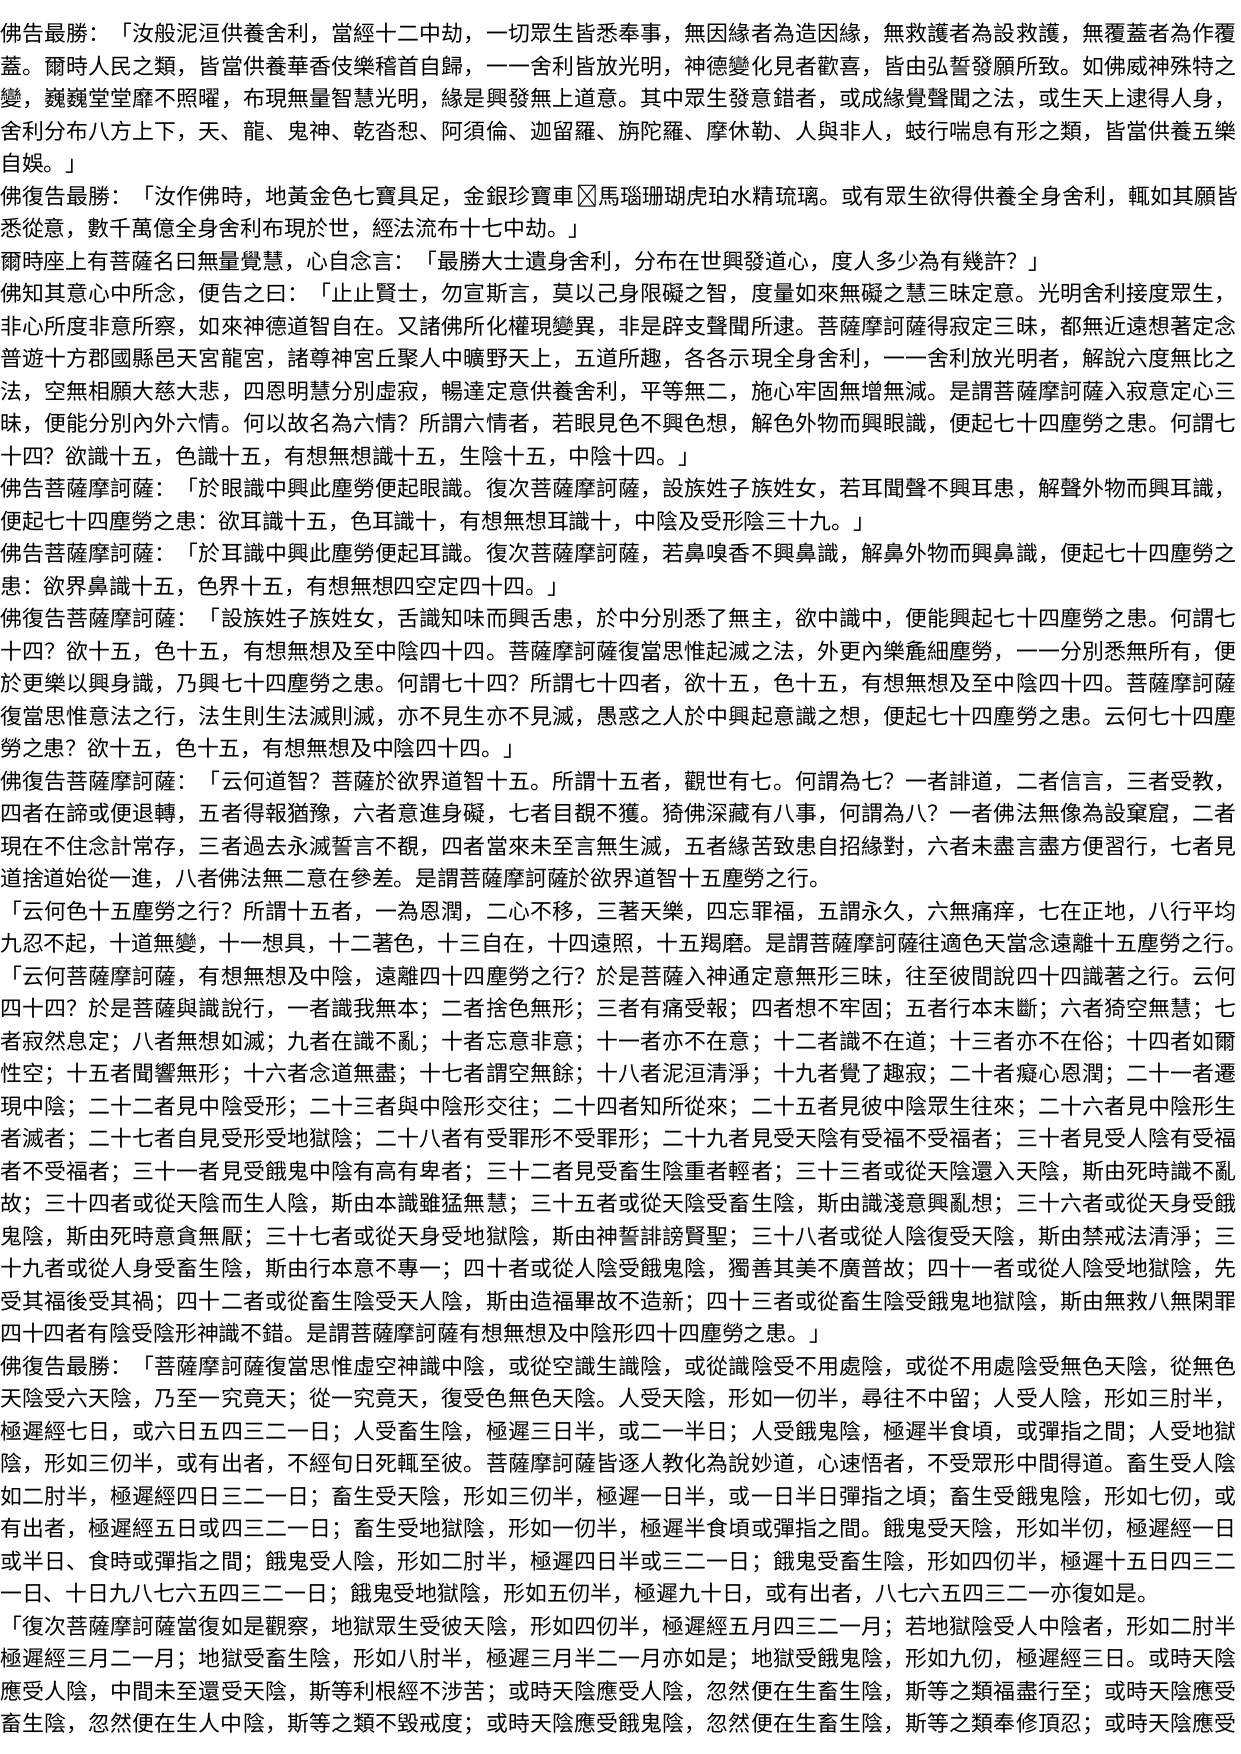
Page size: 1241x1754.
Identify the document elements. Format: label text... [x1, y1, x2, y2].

text 佛復告菩薩摩訶薩：「設族姓子族姓女，舌識知味而興舌患，於中分別悉了無主，欲中識中，便能興起七十四塵勞之患。何謂七十四？欲十五，色十五，有想無想及至中陰四十四。菩薩摩訶薩復當思惟起滅之法，外更內樂麁細塵勞，一一分別悉無所有，便於更樂以興身識，乃興七十四塵勞之患。何謂七十四？所謂七十四者，欲十五，色十五，有想無想及至中陰四十四。菩薩摩訶薩復當思惟意法之行，法生則生法滅則滅，亦不見生亦不見滅，愚惑之人於中興起意識之想，便起七十四塵勞之患。云何七十四塵勞之患？欲十五，色十五，有想無想及中陰四十四。」 [0, 601, 1240, 763]
text 佛告菩薩摩訶薩：「於眼識中興此塵勞便起眼識。復次菩薩摩訶薩，設族姓子族姓女，若耳聞聲不興耳患，解聲外物而興耳識，便起七十四塵勞之患：欲耳識十五，色耳識十，有想無想耳識十，中陰及受形陰三十九。」 [0, 471, 1240, 536]
text 佛告菩薩摩訶薩：「於耳識中興此塵勞便起耳識。復次菩薩摩訶薩，若鼻嗅香不興鼻識，解鼻外物而興鼻識，便起七十四塵勞之患：欲界鼻識十五，色界十五，有想無想四空定四十四。」 [0, 536, 1240, 601]
text 「云何色十五塵勞之行？所謂十五者，一為恩潤，二心不移，三著天樂，四忘罪福，五謂永久，六無痛痒，七在正地，八行平均，九忍不起，十道無變，十一想具，十二著色，十三自在，十四遠照，十五羯磨。是謂菩薩摩訶薩往適色天當念遠離十五塵勞之行。 [0, 893, 1240, 958]
text 佛復告菩薩摩訶薩：「云何道智？菩薩於欲界道智十五。所謂十五者，觀世有七。何謂為七？一者誹道，二者信言，三者受教，四者在諦或便退轉，五者得報猶豫，六者意進身礙，七者目覩不獲。猗佛深藏有八事，何謂為八？一者佛法無像為設窠窟，二者現在不住念計常存，三者過去永滅誓言不覩，四者當來未至言無生滅，五者緣苦致患自招緣對，六者未盡言盡方便習行，七者見道捨道始從一進，八者佛法無二意在參差。是謂菩薩摩訶薩於欲界道智十五塵勞之行。 [0, 763, 1240, 893]
text 佛復告最勝：「汝作佛時，地黃金色七寶具足，金銀珍寶車𤦲馬瑙珊瑚虎珀水精琉璃。或有眾生欲得供養全身舍利，輒如其願皆悉從意，數千萬億全身舍利布現於世，經法流布十七中劫。」 [0, 178, 1240, 243]
text 佛知其意心中所念，便告之曰：「止止賢士，勿宣斯言，莫以己身限礙之智，度量如來無礙之慧三昧定意。光明舍利接度眾生，非心所度非意所察，如來神德道智自在。又諸佛所化權現變異，非是辟支聲聞所逮。菩薩摩訶薩得寂定三昧，都無近遠想著定念，普遊十方郡國縣邑天宮龍宮，諸尊神宮丘聚人中曠野天上，五道所趣，各各示現全身舍利，一一舍利放光明者，解說六度無比之法，空無相願大慈大悲，四恩明慧分別虛寂，暢達定意供養舍利，平等無二，施心牢固無增無減。是謂菩薩摩訶薩入寂意定心三昧，便能分別內外六情。何以故名為六情？所謂六情者，若眼見色不興色想，解色外物而興眼識，便起七十四塵勞之患。何謂七十四？欲識十五，色識十五，有想無想識十五，生陰十五，中陰十四。」 [0, 276, 1240, 471]
text 佛復告最勝：「菩薩摩訶薩復當思惟虛空神識中陰，或從空識生識陰，或從識陰受不用處陰，或從不用處陰受無色天陰，從無色天陰受六天陰，乃至一究竟天；從一究竟天，復受色無色天陰。人受天陰，形如一仞半，尋往不中留；人受人陰，形如三肘半，極遲經七日，或六日五四三二一日；人受畜生陰，極遲三日半，或二一半日；人受餓鬼陰，極遲半食頃，或彈指之間；人受地獄陰，形如三仞半，或有出者，不經旬日死輒至彼。菩薩摩訶薩皆逐人教化為說妙道，心速悟者，不受眾形中間得道。畜生受人陰，如二肘半，極遲經四日三二一日；畜生受天陰，形如三仞半，極遲一日半，或一日半日彈指之頃；畜生受餓鬼陰，形如七仞，或有出者，極遲經五日或四三二一日；畜生受地獄陰，形如一仞半，極遲半食頃或彈指之間。餓鬼受天陰，形如半仞，極遲經一日或半日、食時或彈指之間；餓鬼受人陰，形如二肘半，極遲四日半或三二一日；餓鬼受畜生陰，形如四仞半，極遲十五日四三二一日、十日九八七六五四三二一日；餓鬼受地獄陰，形如五仞半，極遲九十日，或有出者，八七六五四三二一亦復如是。 [0, 1348, 1240, 1608]
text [0, 1608, 1240, 1738]
text 「云何菩薩摩訶薩，有想無想及中陰，遠離四十四塵勞之行？於是菩薩入神通定意無形三昧，往至彼間說四十四識著之行。云何四十四？於是菩薩與識說行，一者識我無本；二者捨色無形；三者有痛受報；四者想不牢固；五者行本末斷；六者猗空無慧；七者寂然息定；八者無想如滅；九者在識不亂；十者忘意非意；十一者亦不在意；十二者識不在道；十三者亦不在俗；十四者如爾性空；十五者聞響無形；十六者念道無盡；十七者謂空無餘；十八者泥洹清淨；十九者覺了趣寂；二十者癡心恩潤；二十一者遷現中陰；二十二者見中陰受形；二十三者與中陰形交往；二十四者知所從來；二十五者見彼中陰眾生往來；二十六者見中陰形生者滅者；二十七者自見受形受地獄陰；二十八者有受罪形不受罪形；二十九者見受天陰有受福不受福者；三十者見受人陰有受福者不受福者；三十一者見受餓鬼中陰有高有卑者；三十二者見受畜生陰重者輕者；三十三者或從天陰還入天陰，斯由死時識不亂故；三十四者或從天陰而生人陰，斯由本識雖猛無慧；三十五者或從天陰受畜生陰，斯由識淺意興亂想；三十六者或從天身受餓鬼陰，斯由死時意貪無厭；三十七者或從天身受地獄陰，斯由神誓誹謗賢聖；三十八者或從人陰復受天陰，斯由禁戒法清淨；三十九者或從人身受畜生陰，斯由行本意不專一；四十者或從人陰受餓鬼陰，獨善其美不廣普故；四十一者或從人陰受地獄陰，先受其福後受其禍；四十二者或從畜生陰受天人陰，斯由造福畢故不造新；四十三者或從畜生陰受餓鬼地獄陰，斯由無救八無閑罪；四十四者有陰受陰形神識不錯。是謂菩薩摩訶薩有想無想及中陰形四十四塵勞之患。」 [0, 958, 1240, 1348]
text 佛告最勝：「汝般泥洹供養舍利，當經十二中劫，一切眾生皆悉奉事，無因緣者為造因緣，無救護者為設救護，無覆蓋者為作覆蓋。爾時人民之類，皆當供養華香伎樂稽首自歸，一一舍利皆放光明，神德變化見者歡喜，皆由弘誓發願所致。如佛威神殊特之變，巍巍堂堂靡不照曜，布現無量智慧光明，緣是興發無上道意。其中眾生發意錯者，或成緣覺聲聞之法，或生天上逮得人身，舍利分布八方上下，天、龍、鬼神、乾沓惒、阿須倫、迦留羅、旃陀羅、摩休勒、人與非人，蚑行喘息有形之類，皆當供養五樂自娛。」 [0, 16, 1240, 178]
text 爾時座上有菩薩名曰無量覺慧，心自念言：「最勝大士遺身舍利，分布在世興發道心，度人多少為有幾許？」 [0, 243, 1240, 276]
